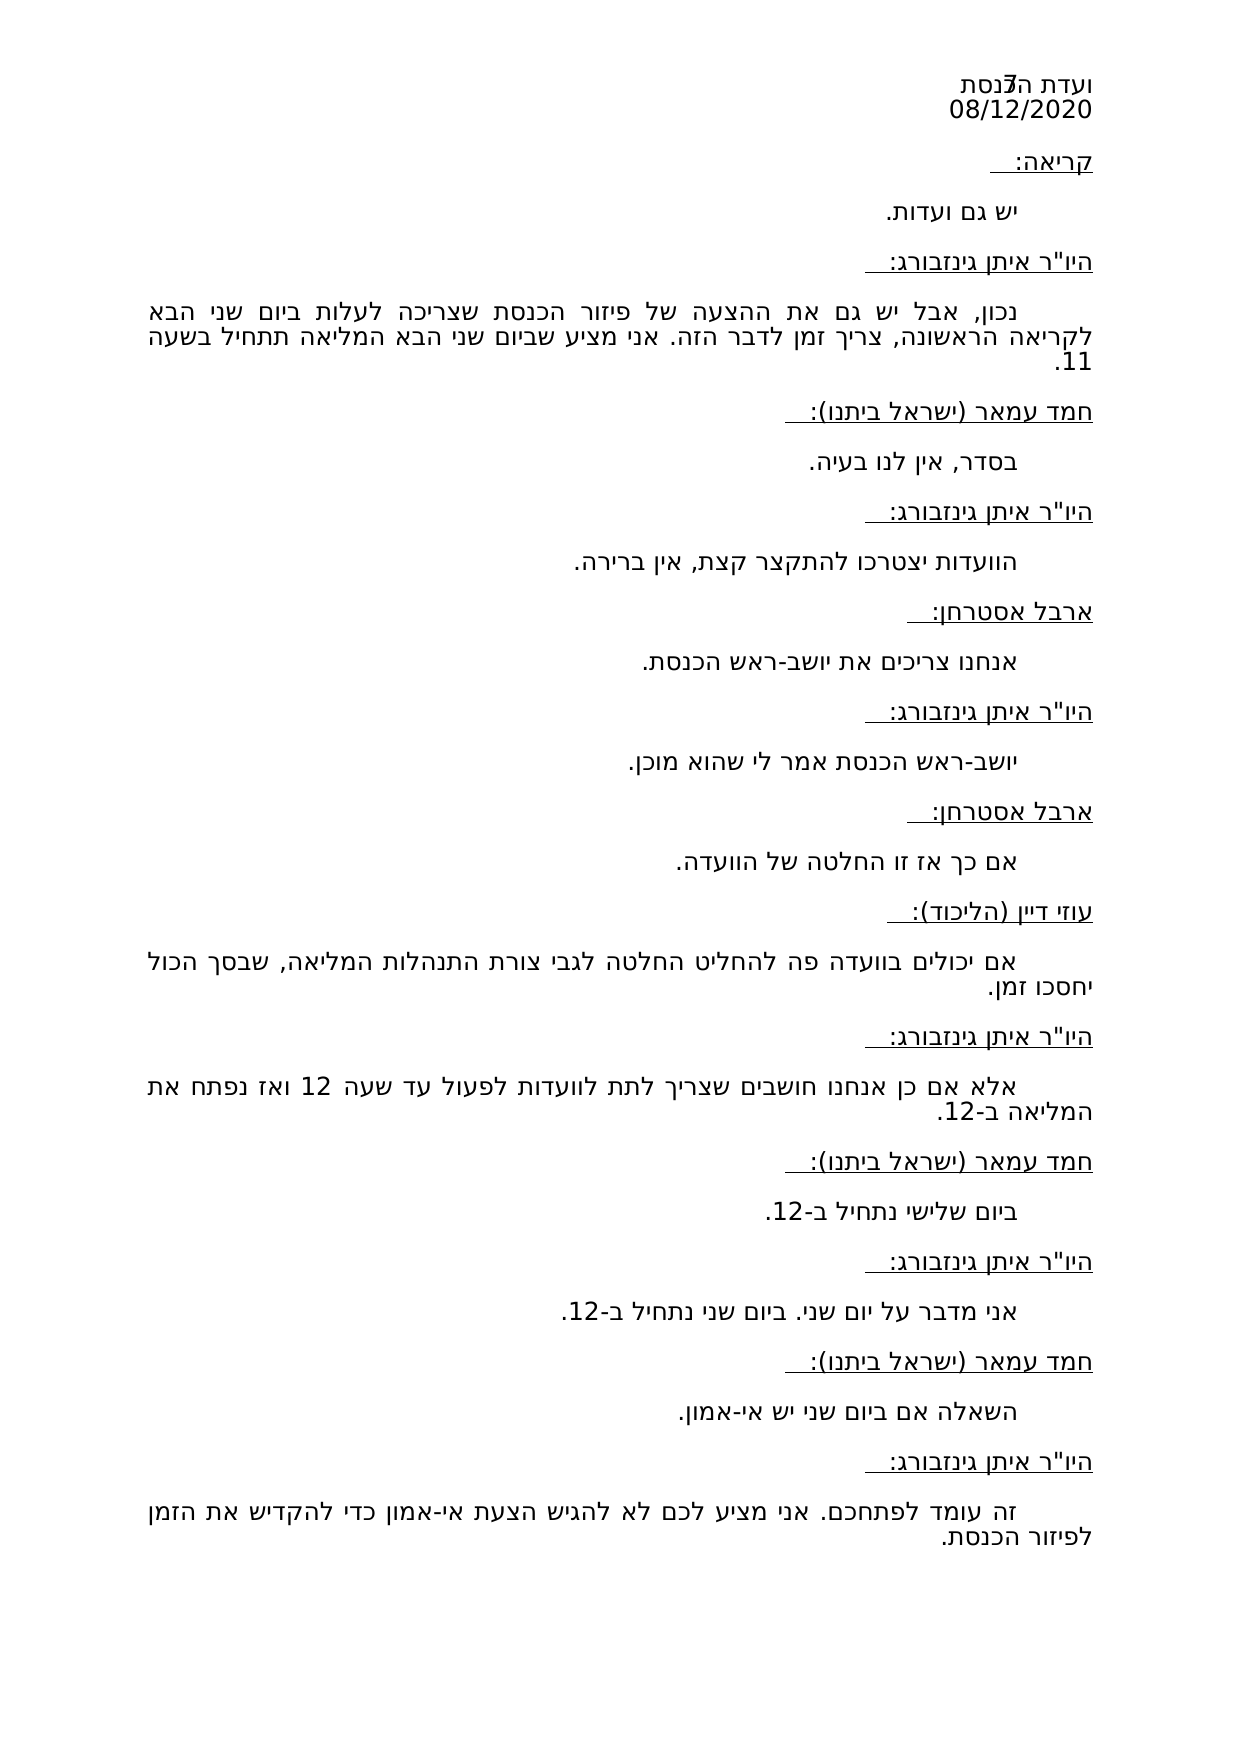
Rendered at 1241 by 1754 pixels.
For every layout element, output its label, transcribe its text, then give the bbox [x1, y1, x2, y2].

text אני מדבר על יום שני. ביום שני נתחיל ב-12. [147, 1300, 1093, 1325]
text << קריאה >> קריאה: << קריאה >> [147, 150, 1093, 175]
text ביום שלישי נתחיל ב-12. [147, 1200, 1093, 1225]
text << דובר >> חמד עמאר (ישראל ביתנו): << דובר >> [147, 1350, 1093, 1375]
text יש גם ועדות. [147, 200, 1093, 225]
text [147, 1450, 1093, 1475]
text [147, 250, 1093, 275]
text << דובר >> ארבל אסטרחן: << דובר >> [147, 600, 1093, 625]
text << דובר >> חמד עמאר (ישראל ביתנו): << דובר >> [147, 1150, 1093, 1175]
text אנחנו צריכים את יושב-ראש הכנסת. [147, 650, 1093, 675]
text << דובר >> חמד עמאר (ישראל ביתנו): << דובר >> [147, 400, 1093, 425]
text נכון, אבל יש גם את ההצעה של פיזור הכנסת שצריכה לעלות ביום שני הבא לקריאה הראשונה, צריך זמן לדבר הזה. אני מציע שביום שני הבא המליאה תתחיל בשעה 11. [147, 300, 1093, 375]
text הוועדות יצטרכו להתקצר קצת, אין ברירה. [147, 550, 1093, 575]
text אם יכולים בוועדה פה להחליט החלטה לגבי צורת התנהלות המליאה, שבסך הכול יחסכו זמן. [147, 950, 1093, 1000]
text << יור >> היו"ר איתן גינזבורג: << יור >> [147, 1250, 1093, 1275]
text בסדר, אין לנו בעיה. [147, 450, 1093, 475]
text << יור >> היו"ר איתן גינזבורג: << יור >> [147, 700, 1093, 725]
text זה עומד לפתחכם. אני מציע לכם לא להגיש הצעת אי-אמון כדי להקדיש את הזמן לפיזור הכנסת. [147, 1500, 1093, 1550]
text אלא אם כן אנחנו חושבים שצריך לתת לוועדות לפעול עד שעה 12 ואז נפתח את המליאה ב-12. [147, 1075, 1093, 1125]
text השאלה אם ביום שני יש אי-אמון. [147, 1400, 1093, 1425]
text << יור >> היו"ר איתן גינזבורג: << יור >> [147, 1025, 1093, 1050]
text << יור >> היו"ר איתן גינזבורג: << יור >> [147, 500, 1093, 525]
text יושב-ראש הכנסת אמר לי שהוא מוכן. [147, 750, 1093, 775]
text אם כך אז זו החלטה של הוועדה. [147, 850, 1093, 875]
text << דובר >> עוזי דיין (הליכוד): << דובר >> [147, 900, 1093, 925]
text << דובר >> ארבל אסטרחן: << דובר >> [147, 800, 1093, 825]
